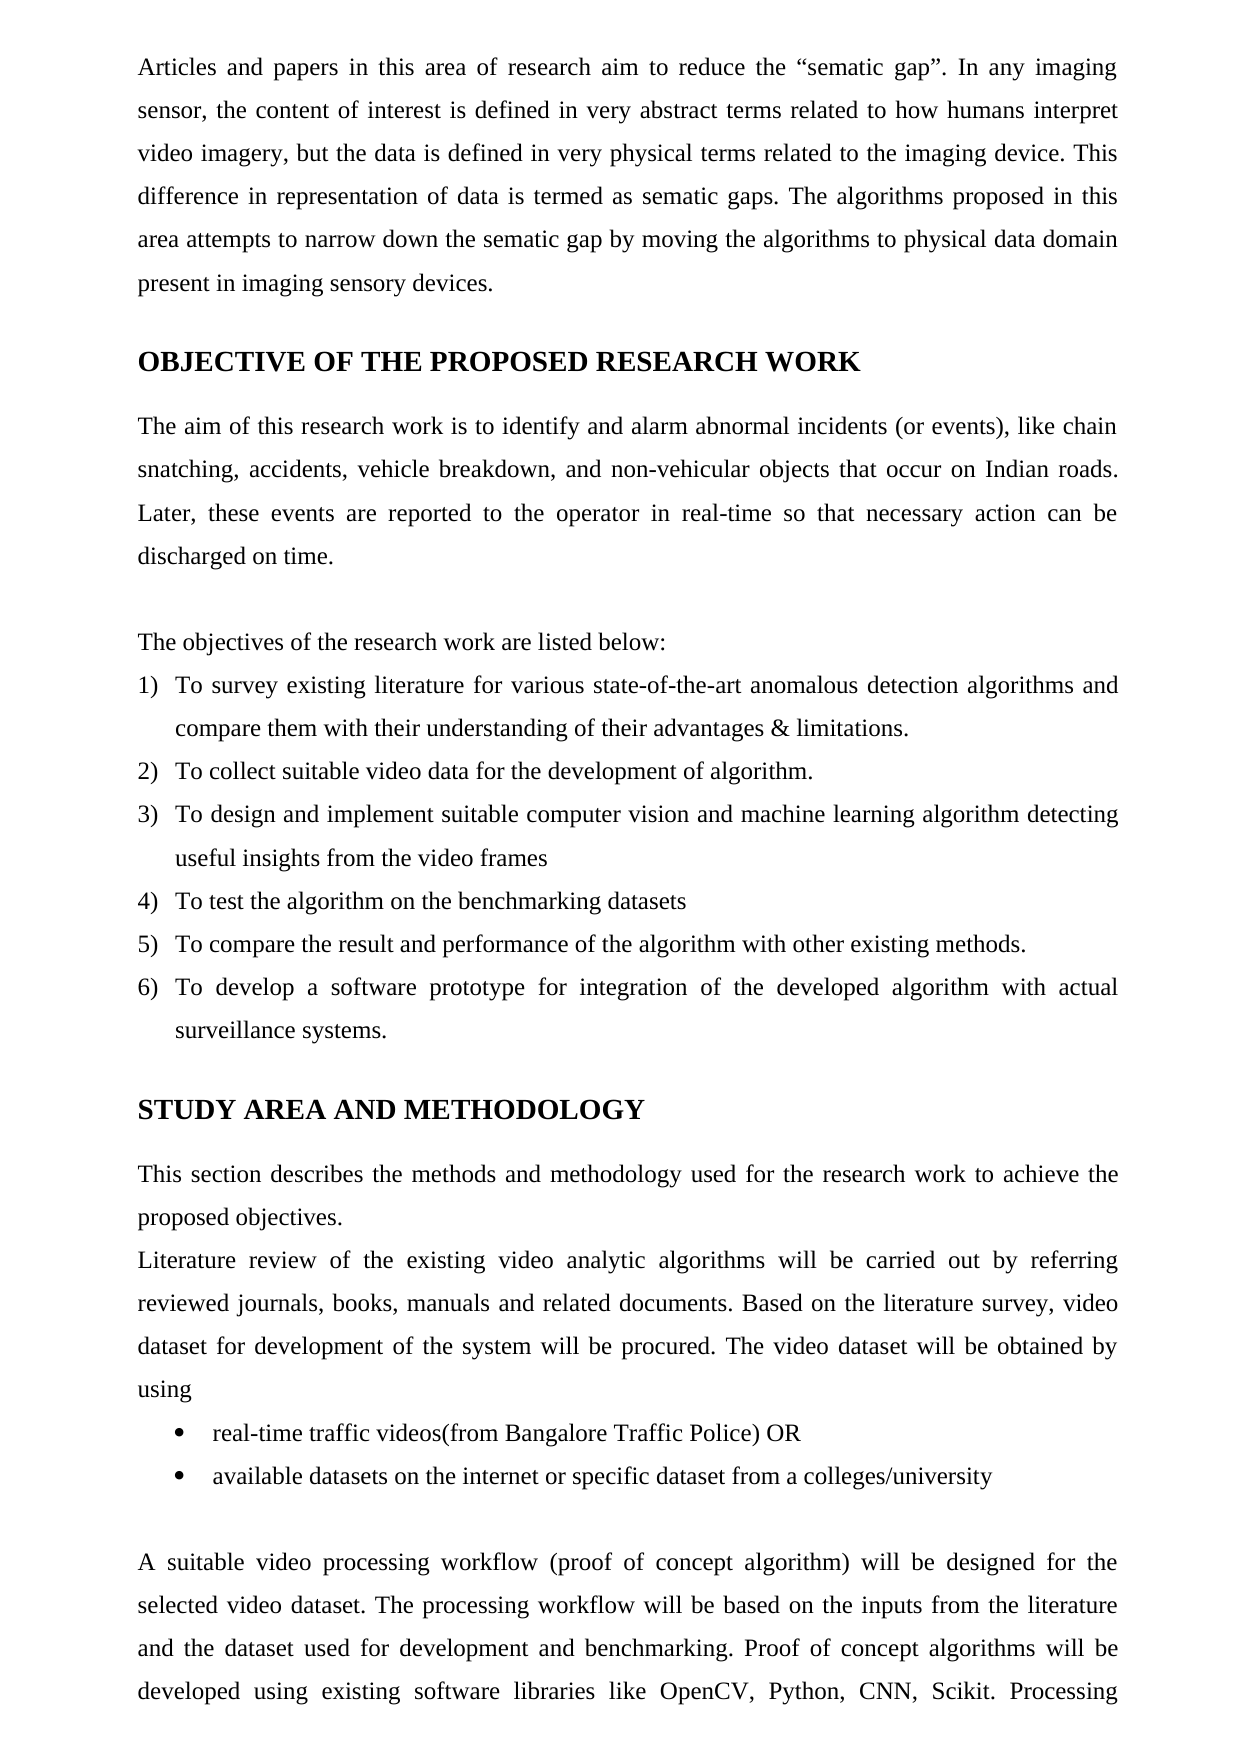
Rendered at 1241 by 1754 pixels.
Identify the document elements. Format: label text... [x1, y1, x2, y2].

list To test the algorithm on the benchmarking datasets [137, 886, 1119, 914]
list To compare the result and performance of the algorithm with other existing methods. [137, 929, 1119, 958]
subtitle OBJECTIVE OF THE PROPOSED RESEARCH WORK [137, 344, 946, 378]
text Literature review of the existing video analytic algorithms will be carried out by referring reviewed journals, books, manuals and related documents. Based on the literature survey, video dataset for development of the system will be procured. The video dataset will be obtained by using [137, 1245, 1119, 1403]
list To design and implement suitable computer vision and machine learning algorithm detecting useful insights from the video frames [137, 799, 1119, 871]
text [137, 1547, 1119, 1705]
list To survey existing literature for various state-of-the-art anomalous detection algorithms and compare them with their understanding of their advantages & limitations. [137, 670, 1119, 742]
subtitle STUDY AREA AND METHODOLOGY [137, 1092, 946, 1125]
text The aim of this research work is to identify and alarm abnormal incidents (or events), like chain snatching, accidents, vehicle breakdown, and non-vehicular objects that occur on Indian roads. Later, these events are reported to the operator in real-time so that necessary action can be discharged on time. [137, 411, 1119, 569]
text Articles and papers in this area of research aim to reduce the “sematic gap”. In any imaging sensor, the content of interest is defined in very abstract terms related to how humans interpret video imagery, but the data is defined in very physical terms related to the imaging device. This difference in representation of data is termed as sematic gaps. The algorithms proposed in this area attempts to narrow down the sematic gap by moving the algorithms to physical data domain present in imaging sensory devices. [137, 52, 1119, 296]
list real-time traffic videos(from Bangalore Traffic Police) OR [175, 1418, 1119, 1446]
list To collect suitable video data for the development of algorithm. [137, 756, 1119, 785]
list To develop a software prototype for integration of the developed algorithm with actual surveillance systems. [137, 972, 1119, 1044]
list available datasets on the internet or specific dataset from a colleges/university [175, 1461, 1119, 1489]
text The objectives of the research work are listed below: [137, 627, 1119, 656]
text This section describes the methods and methodology used for the research work to achieve the proposed objectives. [137, 1159, 1119, 1231]
